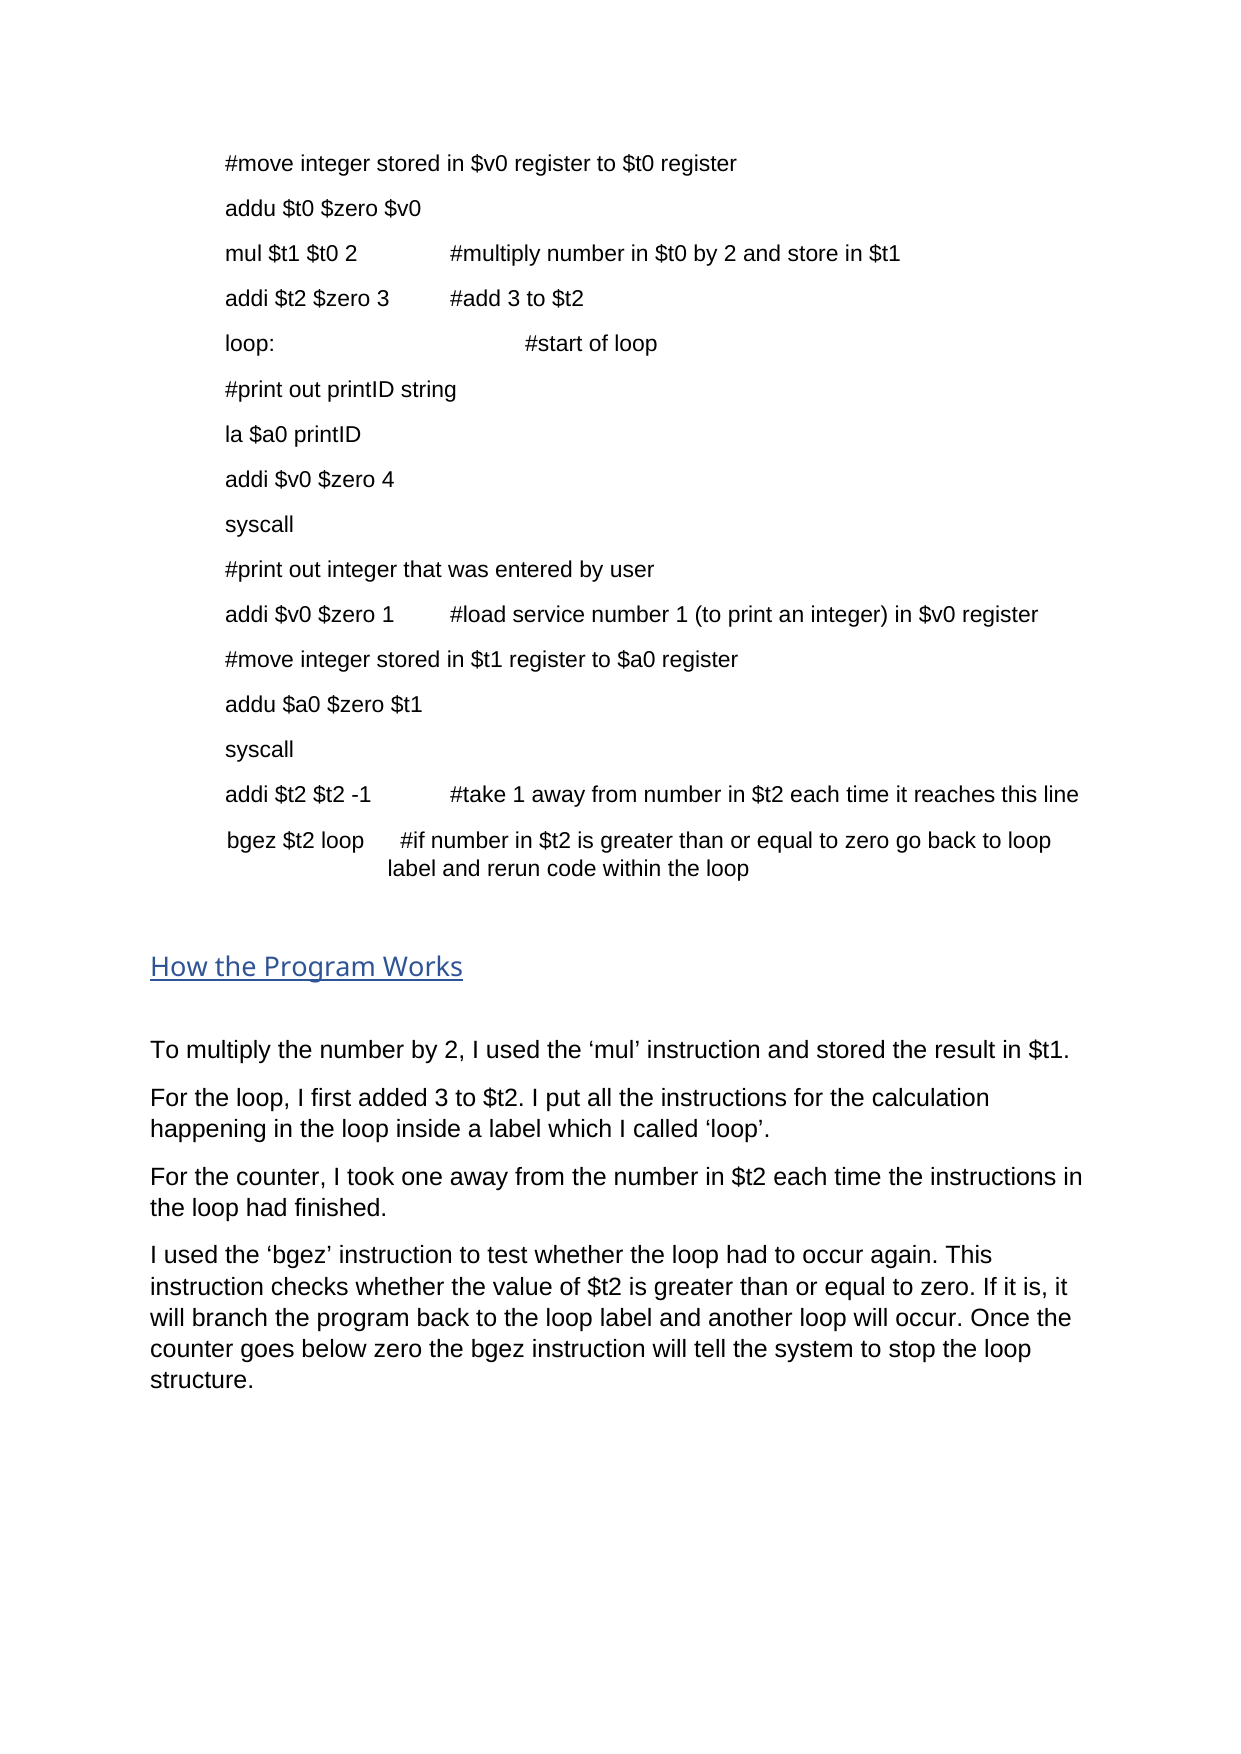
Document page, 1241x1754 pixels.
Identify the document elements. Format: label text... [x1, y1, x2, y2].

text For the counter, I took one away from the number in $t2 each time the instructions in the loop had finished. [150, 1162, 1090, 1222]
text la $a0 printID [150, 421, 1090, 447]
text addi $v0 $zero 1 #load service number 1 (to print an integer) in $v0 register [150, 601, 1090, 627]
text mul $t1 $t0 2 #multiply number in $t0 by 2 and store in $t1 [150, 240, 1090, 267]
text loop: #start of loop [150, 330, 1090, 357]
text #print out printID string [150, 376, 1090, 402]
text #move integer stored in $t1 register to $a0 register [150, 646, 1090, 672]
text To multiply the number by 2, I used the ‘mul’ instruction and stored the result in $t1. [150, 1035, 1090, 1064]
subtitle How the Program Works [150, 948, 1090, 985]
text addu $a0 $zero $t1 [150, 691, 1090, 718]
text #print out integer that was entered by user [150, 556, 1090, 582]
text addi $t2 $zero 3 #add 3 to $t2 [150, 285, 1090, 312]
text I used the ‘bgez’ instruction to test whether the loop had to occur again. This instruction checks whether the value of $t2 is greater than or equal to zero. If it is, it will branch the program back to the loop label and another loop will occur. Once the counter goes below zero the bgez instruction will tell the system to stop the loop structure. [150, 1241, 1090, 1393]
text addu $t0 $zero $v0 [150, 195, 1090, 221]
text For the loop, I first added 3 to $t2. I put all the instructions for the calculation happening in the loop inside a label which I called ‘loop’. [150, 1083, 1090, 1143]
text syscall [150, 511, 1090, 537]
text #move integer stored in $v0 register to $t0 register [150, 150, 1090, 176]
text addi $v0 $zero 4 [150, 466, 1090, 492]
text addi $t2 $t2 -1 #take 1 away from number in $t2 each time it reaches this line [150, 781, 1090, 808]
text bgez $t2 loop #if number in $t2 is greater than or equal to zero go back to loop label and rerun code within the loop [227, 827, 1090, 881]
text syscall [150, 736, 1090, 763]
